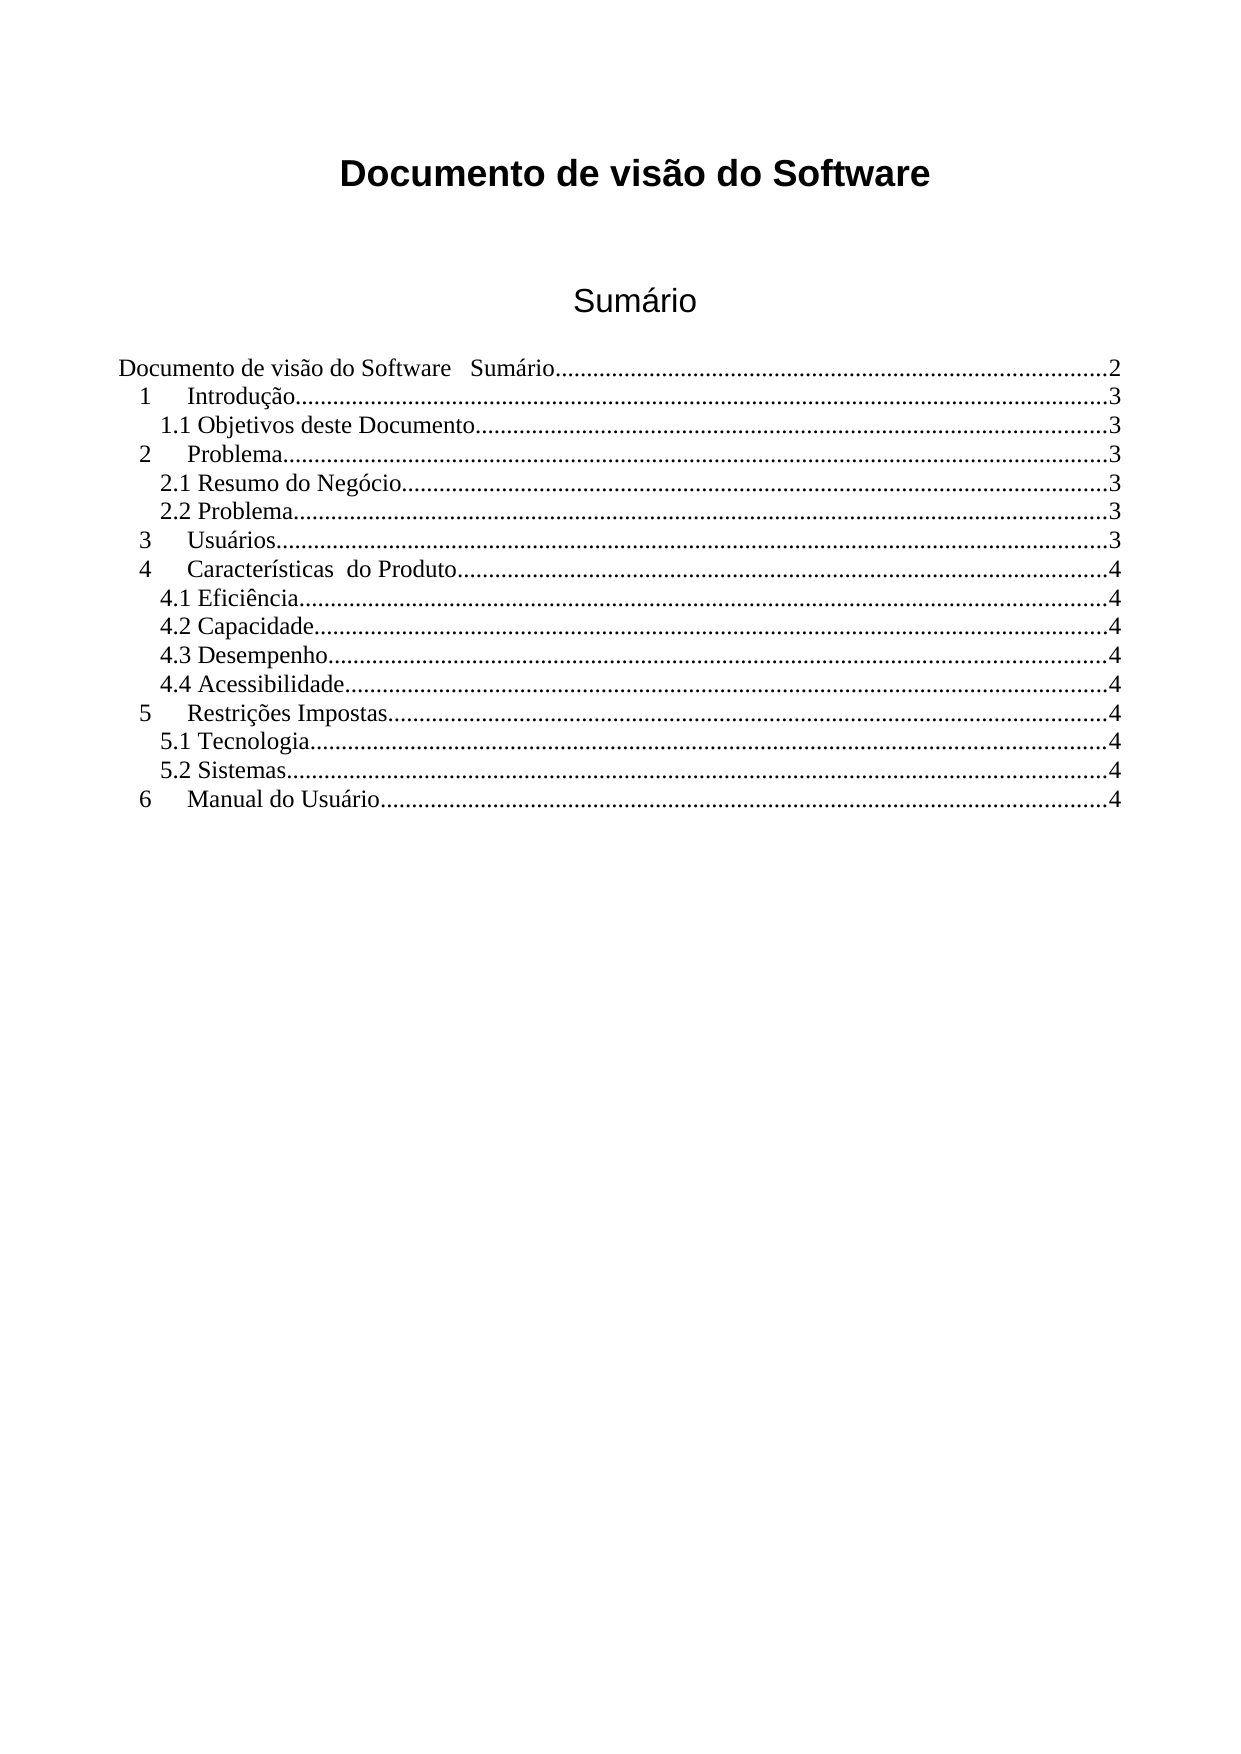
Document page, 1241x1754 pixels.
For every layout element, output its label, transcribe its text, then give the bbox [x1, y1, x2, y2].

text 2.1 Resumo do Negócio 3 [160, 468, 1122, 496]
text 6 Manual do Usuário 4 [139, 784, 1122, 813]
text 3 Usuários 3 [139, 525, 1122, 554]
text 4 Características do Produto 4 [139, 554, 1122, 583]
text 1 Introdução 3 [139, 381, 1122, 410]
text 4.2 Capacidade 4 [160, 611, 1122, 640]
text 5 Restrições Impostas 4 [139, 698, 1122, 726]
subtitle Documento de visão do Software Sumário [148, 151, 1122, 319]
text 4.3 Desempenho 4 [160, 640, 1122, 669]
text 4.1 Eficiência 4 [160, 583, 1122, 611]
text 5.1 Tecnologia 4 [160, 726, 1122, 755]
text 5.2 Sistemas 4 [160, 755, 1122, 784]
text Documento de visão do Software Sumário 2 [118, 353, 1122, 381]
text 2 Problema 3 [139, 439, 1122, 468]
text 2.2 Problema 3 [160, 496, 1122, 525]
text 1.1 Objetivos deste Documento 3 [160, 410, 1122, 439]
text 4.4 Acessibilidade 4 [160, 669, 1122, 698]
